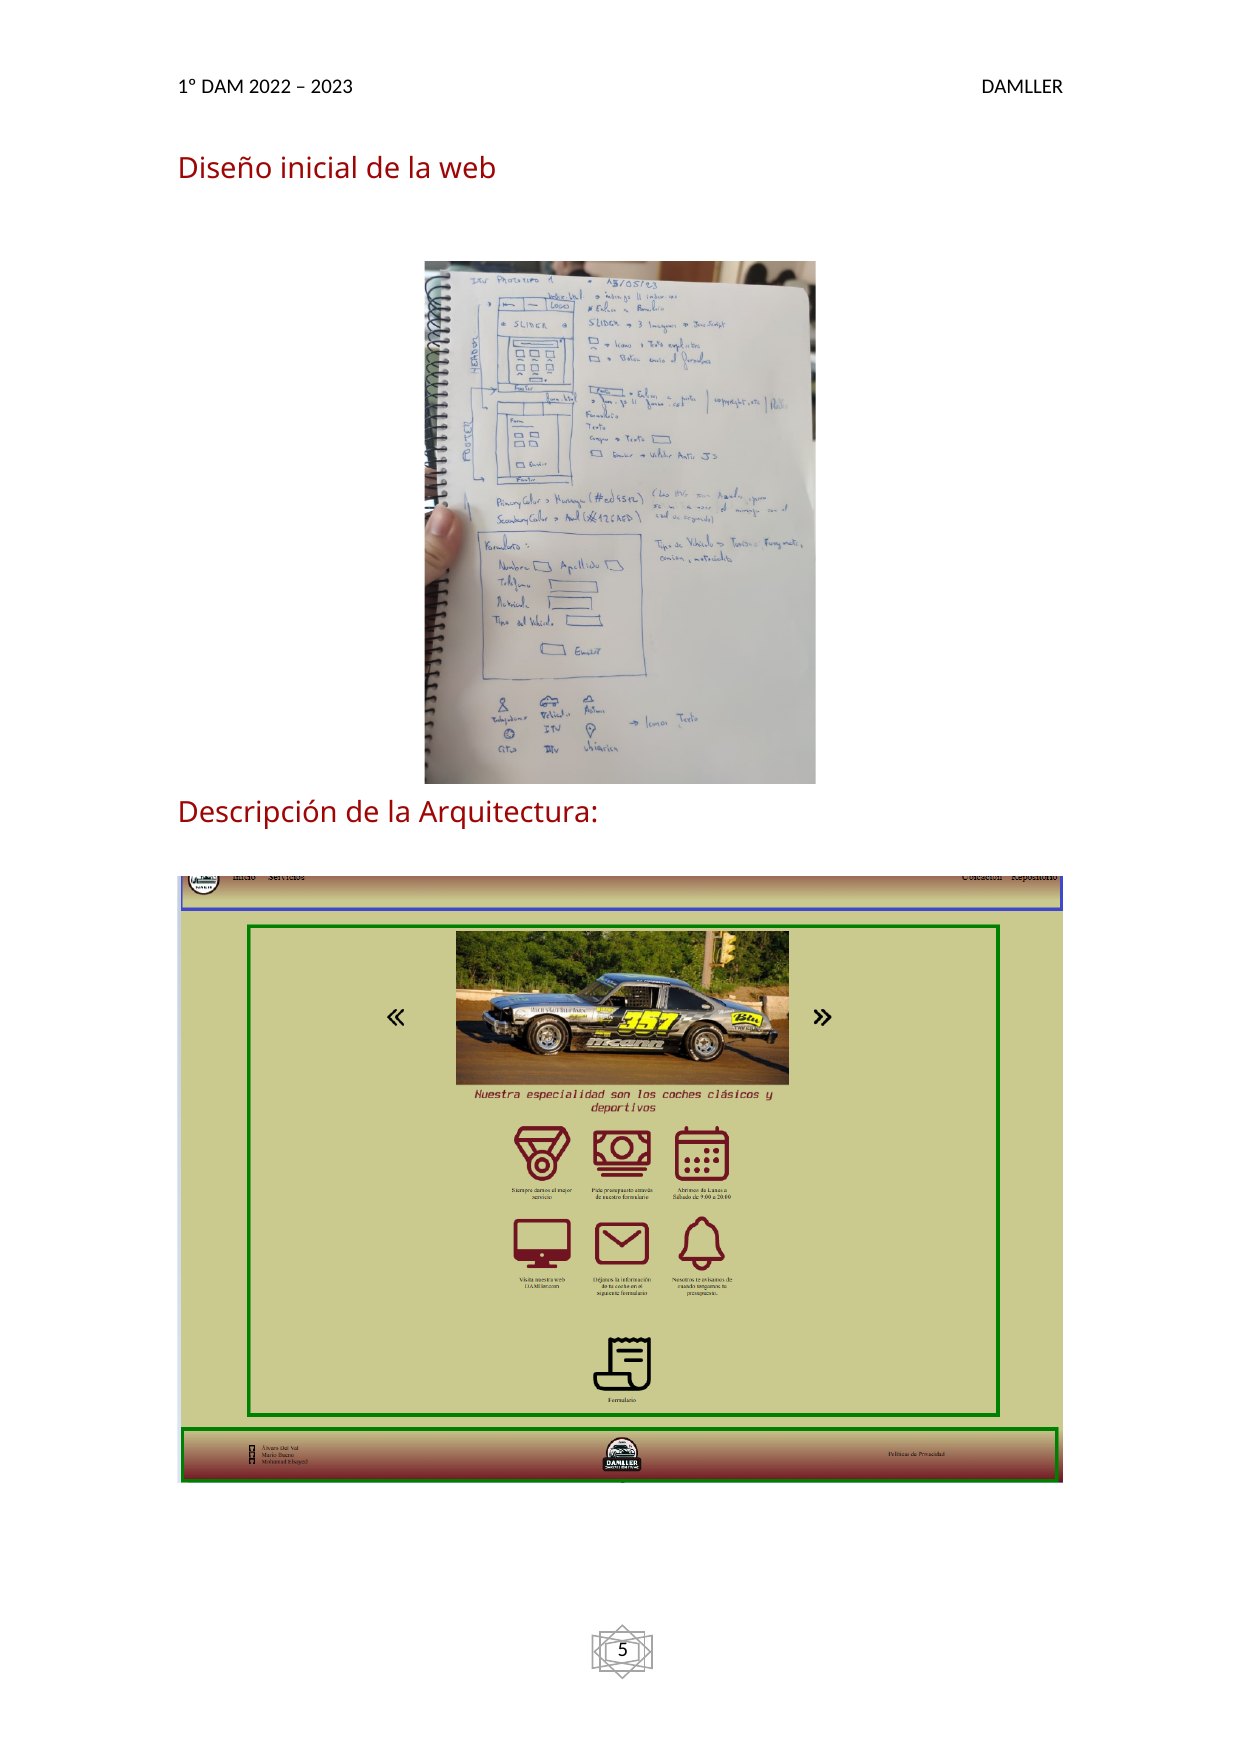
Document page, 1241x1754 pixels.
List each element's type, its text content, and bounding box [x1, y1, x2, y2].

picture [177, 876, 1063, 1483]
subtitle Diseño inicial de la web [177, 148, 1063, 187]
picture [424, 261, 816, 784]
